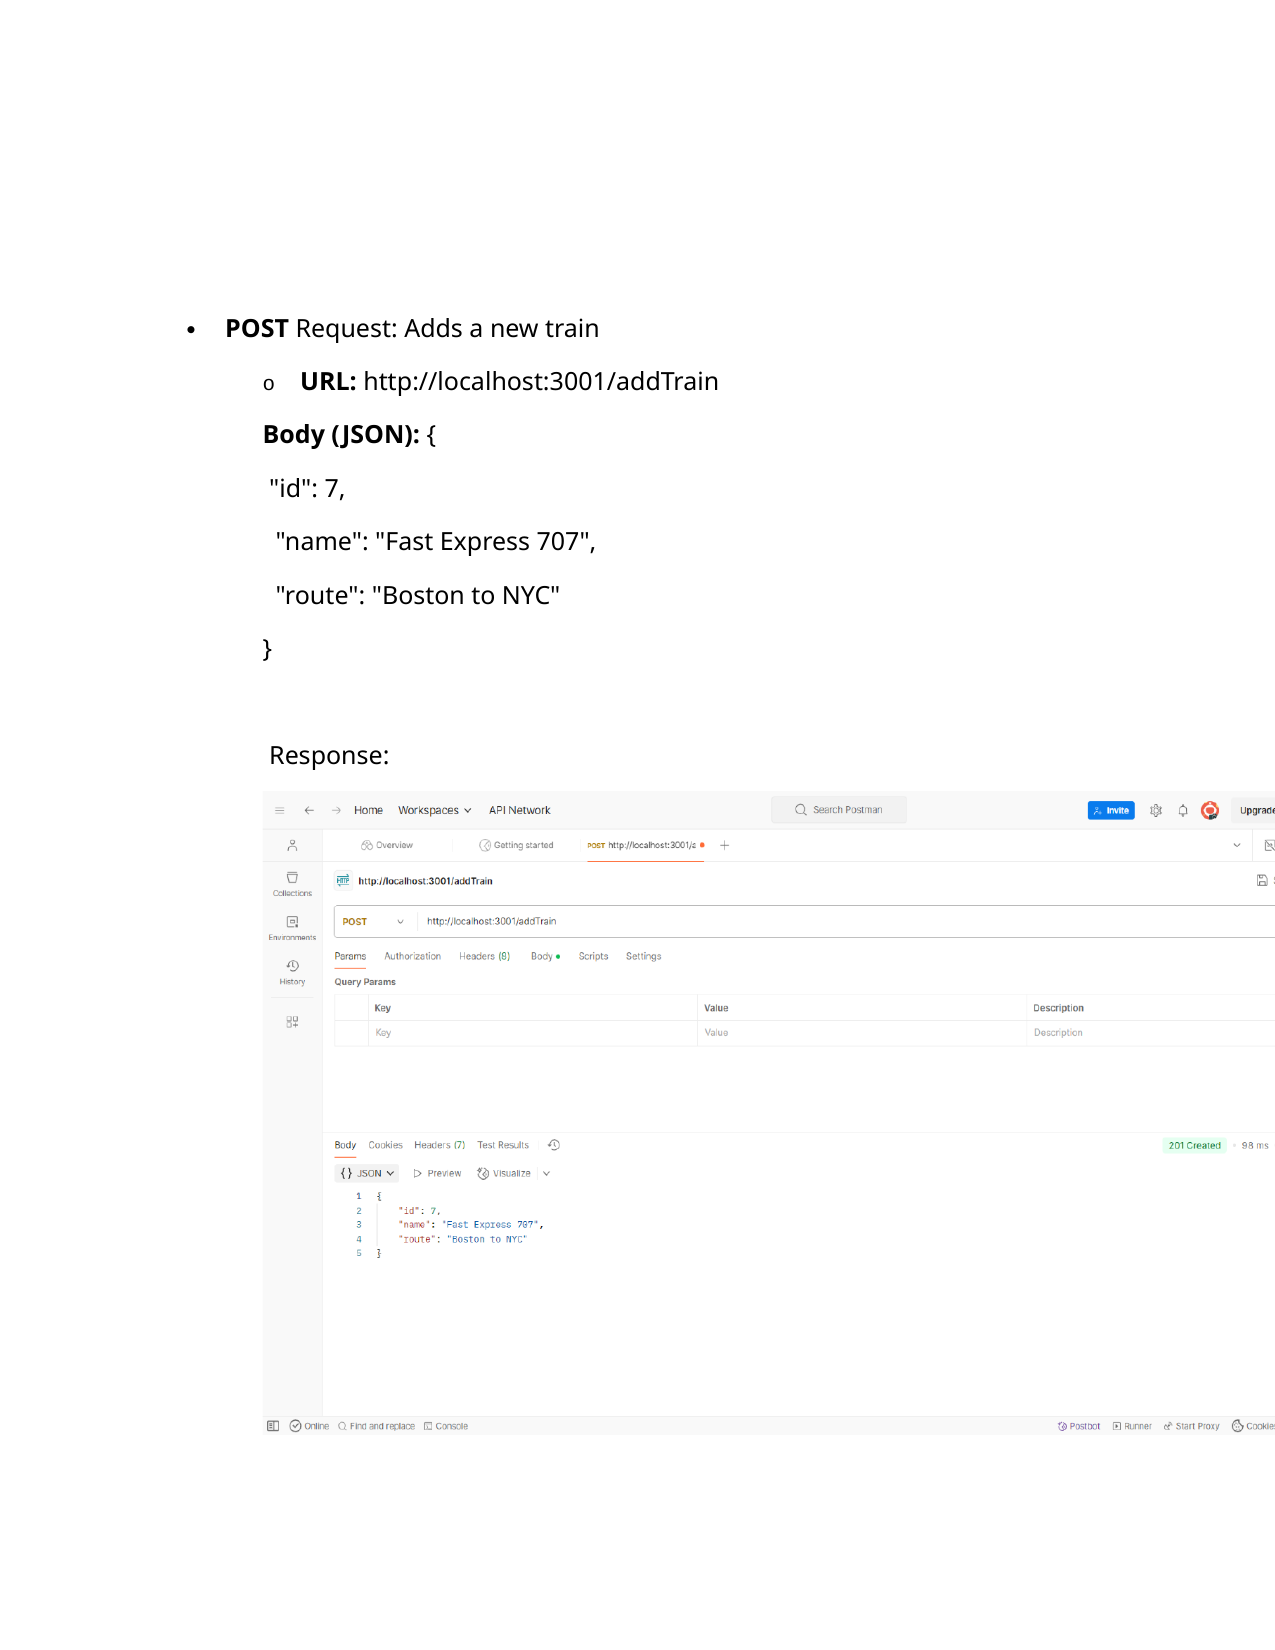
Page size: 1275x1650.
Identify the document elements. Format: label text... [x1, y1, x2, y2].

list POST Request: Adds a new train [187, 310, 1125, 344]
text "id": 7, [262, 471, 1125, 505]
text Body (JSON): { [262, 417, 1125, 451]
text } [262, 631, 1125, 665]
text Response: [262, 738, 1125, 772]
picture [262, 791, 1275, 1435]
text "name": "Fast Express 707", [262, 524, 1125, 558]
text "route": "Boston to NYC" [262, 577, 1125, 612]
list URL: http://localhost:3001/addTrain [262, 364, 1125, 398]
